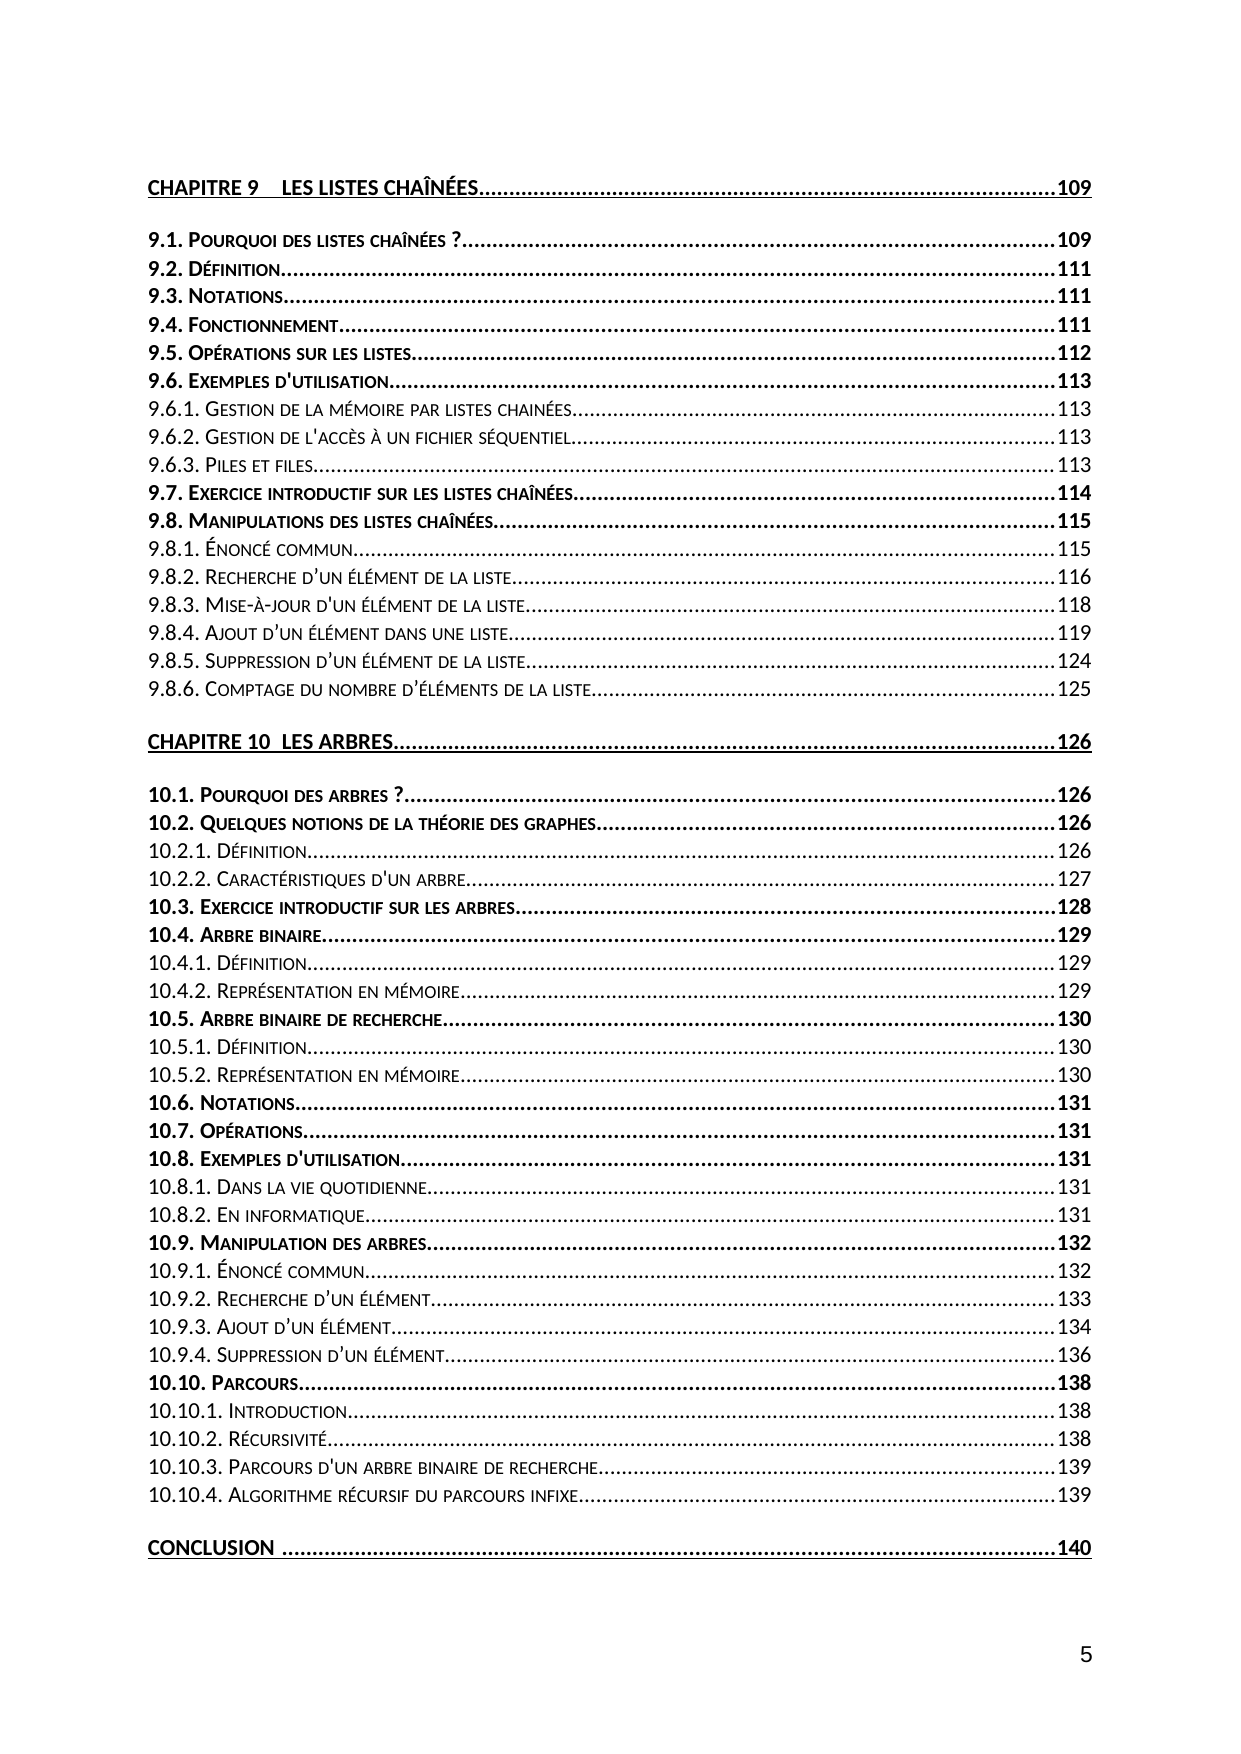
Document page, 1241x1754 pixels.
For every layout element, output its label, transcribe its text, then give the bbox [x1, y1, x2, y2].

text 10.5.2. Représentation en mémoire 130 [148, 1060, 1093, 1088]
text 10.8. Exemples d'utilisation 131 [148, 1144, 1093, 1172]
text 10.5. Arbre binaire de recherche 130 [148, 1004, 1093, 1032]
text 9.8.6. Comptage du nombre d’éléments de la liste 125 [148, 674, 1093, 702]
text 9.5. Opérations sur les listes 112 [148, 338, 1093, 366]
text Chapitre 10 Les Arbres 126 [148, 727, 1093, 755]
text 10.9.1. Énoncé commun 132 [148, 1256, 1093, 1284]
text 9.8.5. Suppression d’un élément de la liste 124 [148, 646, 1093, 674]
text 10.2. Quelques notions de la théorie des graphes 126 [148, 808, 1093, 836]
text 9.6.2. Gestion de l'accès à un fichier séquentiel 113 [148, 422, 1093, 450]
text Conclusion 140 [148, 1533, 1093, 1562]
text 9.8. Manipulations des listes chaînées 115 [148, 506, 1093, 534]
text 9.8.4. Ajout d’un élément dans une liste 119 [148, 618, 1093, 646]
text 10.8.1. Dans la vie quotidienne 131 [148, 1172, 1093, 1200]
text 9.8.1. Énoncé commun 115 [148, 534, 1093, 562]
text 10.9.3. Ajout d’un élément 134 [148, 1312, 1093, 1340]
text 10.10.2. Récursivité 138 [148, 1424, 1093, 1452]
text 10.2.2. Caractéristiques d'un arbre 127 [148, 864, 1093, 892]
text 10.10.3. Parcours d'un arbre binaire de recherche 139 [148, 1452, 1093, 1481]
text 10.7. Opérations 131 [148, 1116, 1093, 1144]
text 9.8.3. Mise-à-jour d'un élément de la liste 118 [148, 590, 1093, 618]
text 10.9. Manipulation des arbres 132 [148, 1228, 1093, 1256]
text 9.6.1. Gestion de la mémoire par listes chainées 113 [148, 394, 1093, 422]
text 10.9.2. Recherche d’un élément 133 [148, 1284, 1093, 1312]
text 10.8.2. En informatique 131 [148, 1200, 1093, 1228]
text 10.5.1. Définition 130 [148, 1032, 1093, 1060]
text 9.2. Définition 111 [148, 254, 1093, 282]
text 10.1. Pourquoi des arbres ? 126 [148, 780, 1093, 808]
text 10.6. Notations 131 [148, 1088, 1093, 1116]
text 10.2.1. Définition 126 [148, 836, 1093, 864]
text 10.10. Parcours 138 [148, 1368, 1093, 1396]
text 10.10.4. Algorithme récursif du parcours infixe 139 [148, 1481, 1093, 1508]
text 10.3. Exercice introductif sur les arbres 128 [148, 892, 1093, 920]
text Chapitre 9 Les listes chaînées 109 [148, 173, 1093, 201]
text 10.10.1. Introduction 138 [148, 1396, 1093, 1424]
text 10.4. Arbre binaire 129 [148, 920, 1093, 948]
text 10.9.4. Suppression d’un élément 136 [148, 1340, 1093, 1368]
text 9.3. Notations 111 [148, 282, 1093, 310]
text 10.4.1. Définition 129 [148, 948, 1093, 976]
text 9.7. Exercice introductif sur les listes chaînées 114 [148, 478, 1093, 506]
text 9.6. Exemples d'utilisation 113 [148, 366, 1093, 394]
text 9.1. Pourquoi des listes chaînées ? 109 [148, 226, 1093, 254]
text 9.8.2. Recherche d’un élément de la liste 116 [148, 562, 1093, 590]
text 9.4. Fonctionnement 111 [148, 310, 1093, 338]
text 10.4.2. Représentation en mémoire 129 [148, 976, 1093, 1004]
text 9.6.3. Piles et files 113 [148, 450, 1093, 478]
